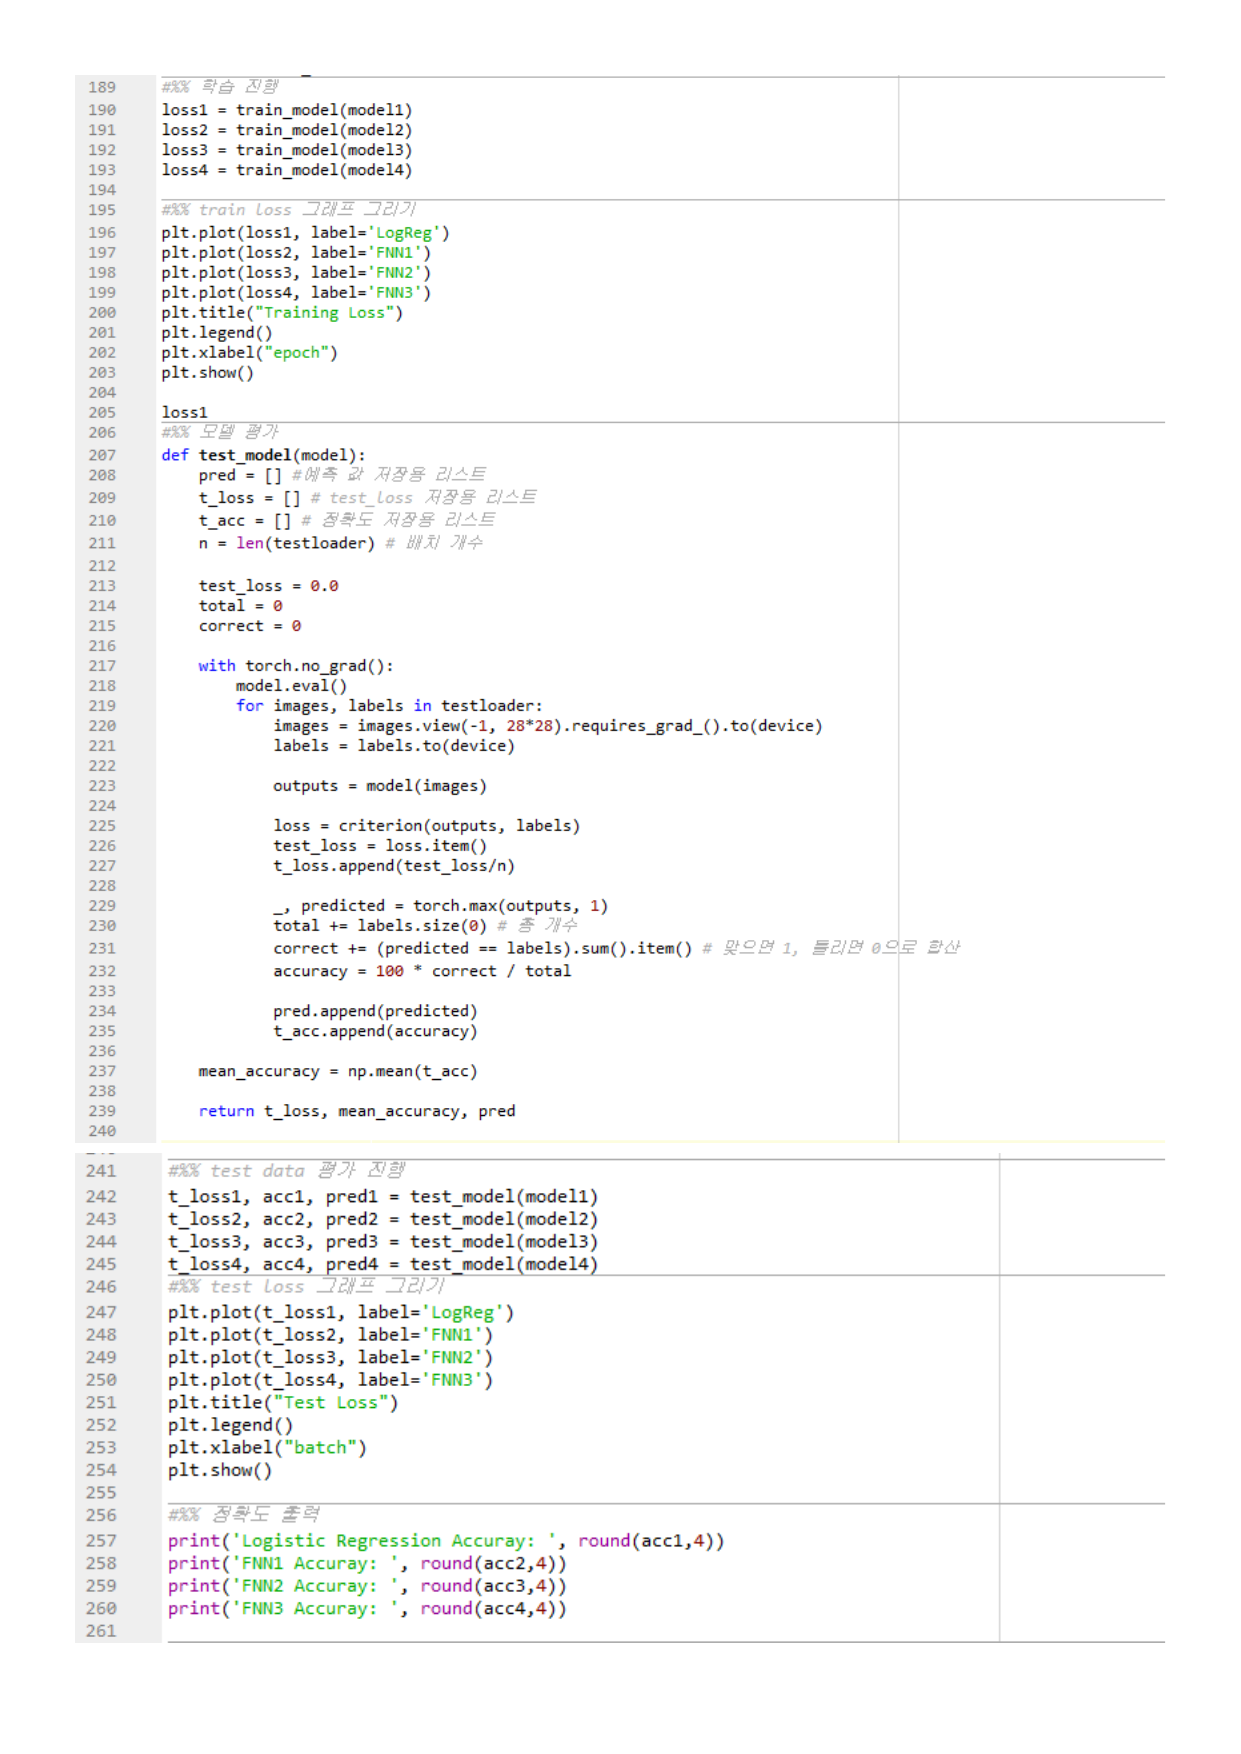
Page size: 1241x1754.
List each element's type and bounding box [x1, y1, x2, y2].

picture [75, 1153, 1166, 1643]
picture [75, 75, 1166, 1143]
